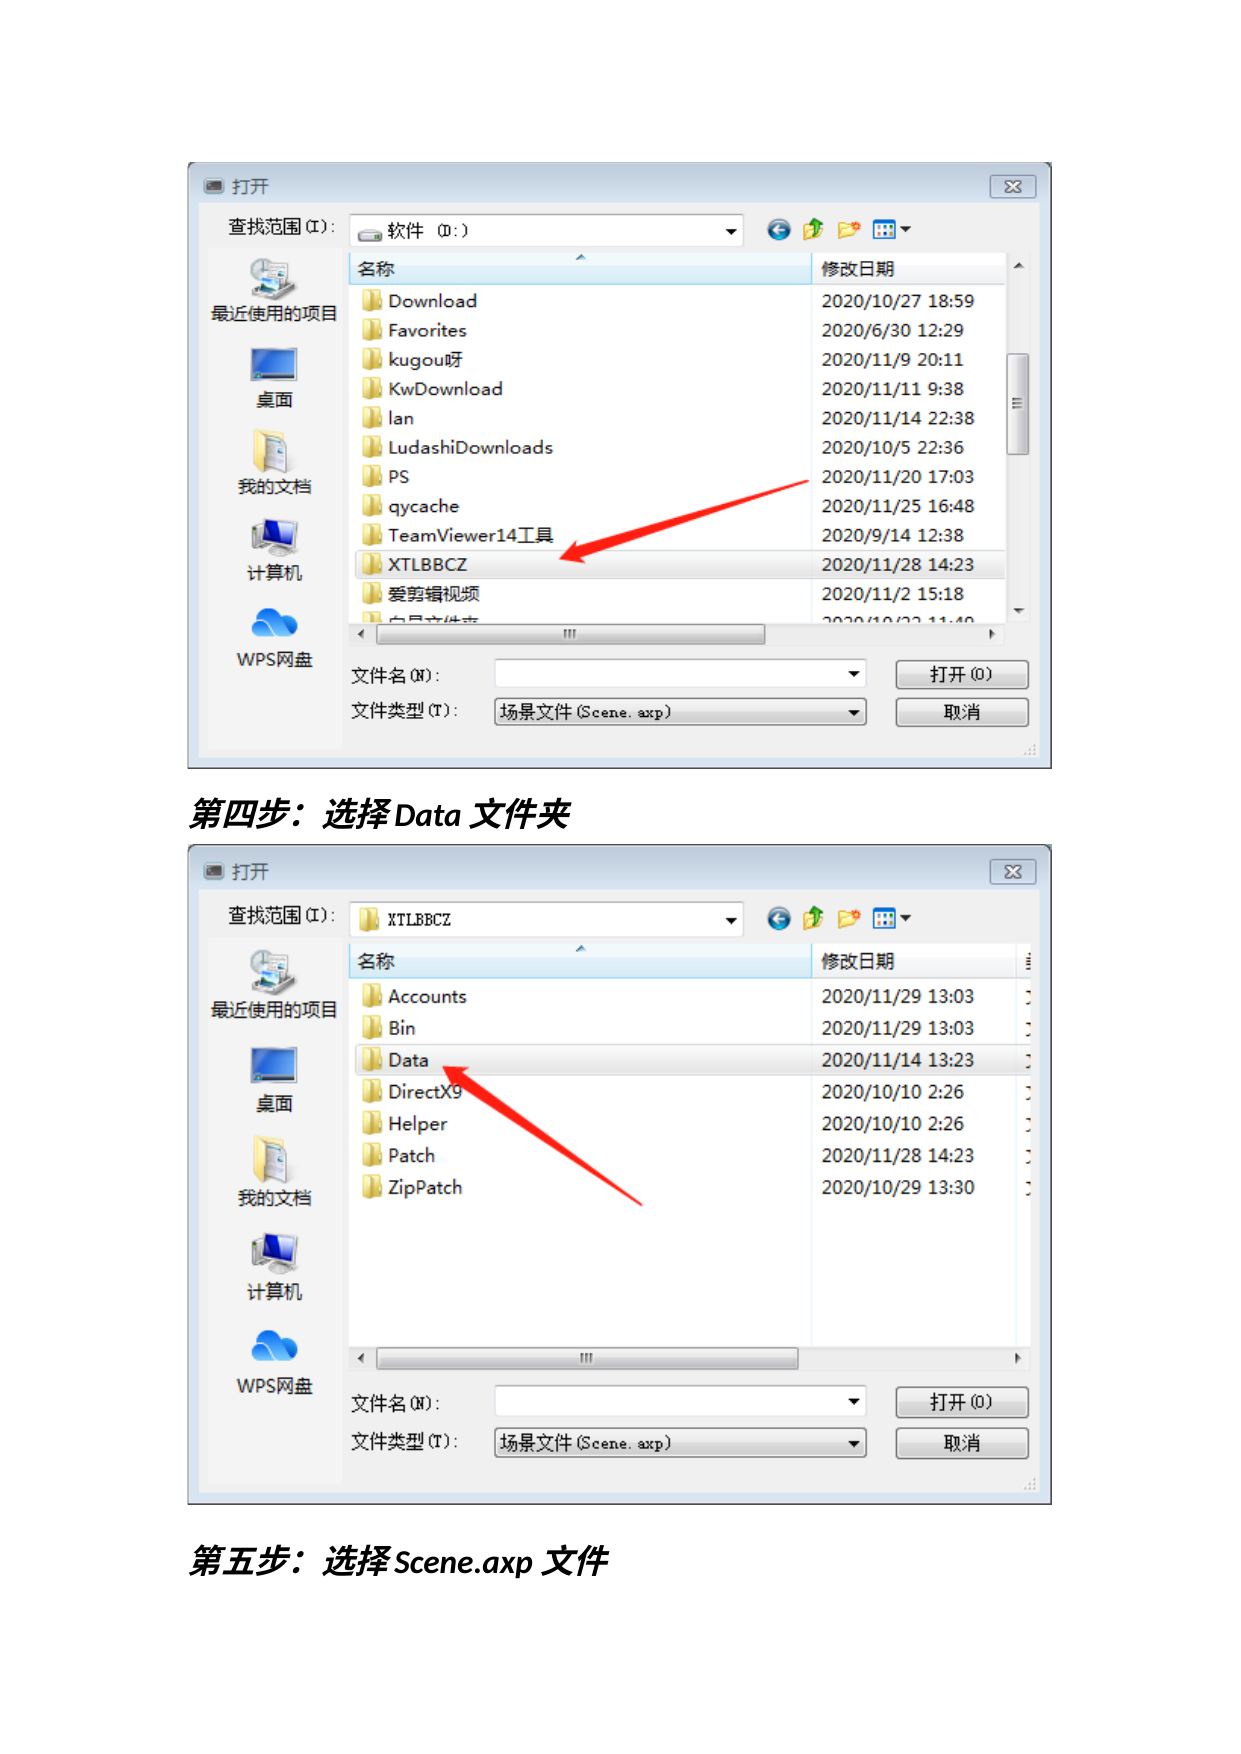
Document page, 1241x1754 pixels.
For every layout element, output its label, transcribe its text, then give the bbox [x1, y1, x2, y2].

picture [187, 844, 1052, 1505]
text 第五步：选择Scene.axp 文件 [187, 1527, 1053, 1592]
text 第四步：选择Data文件夹 [187, 779, 1053, 844]
picture [187, 162, 1052, 769]
